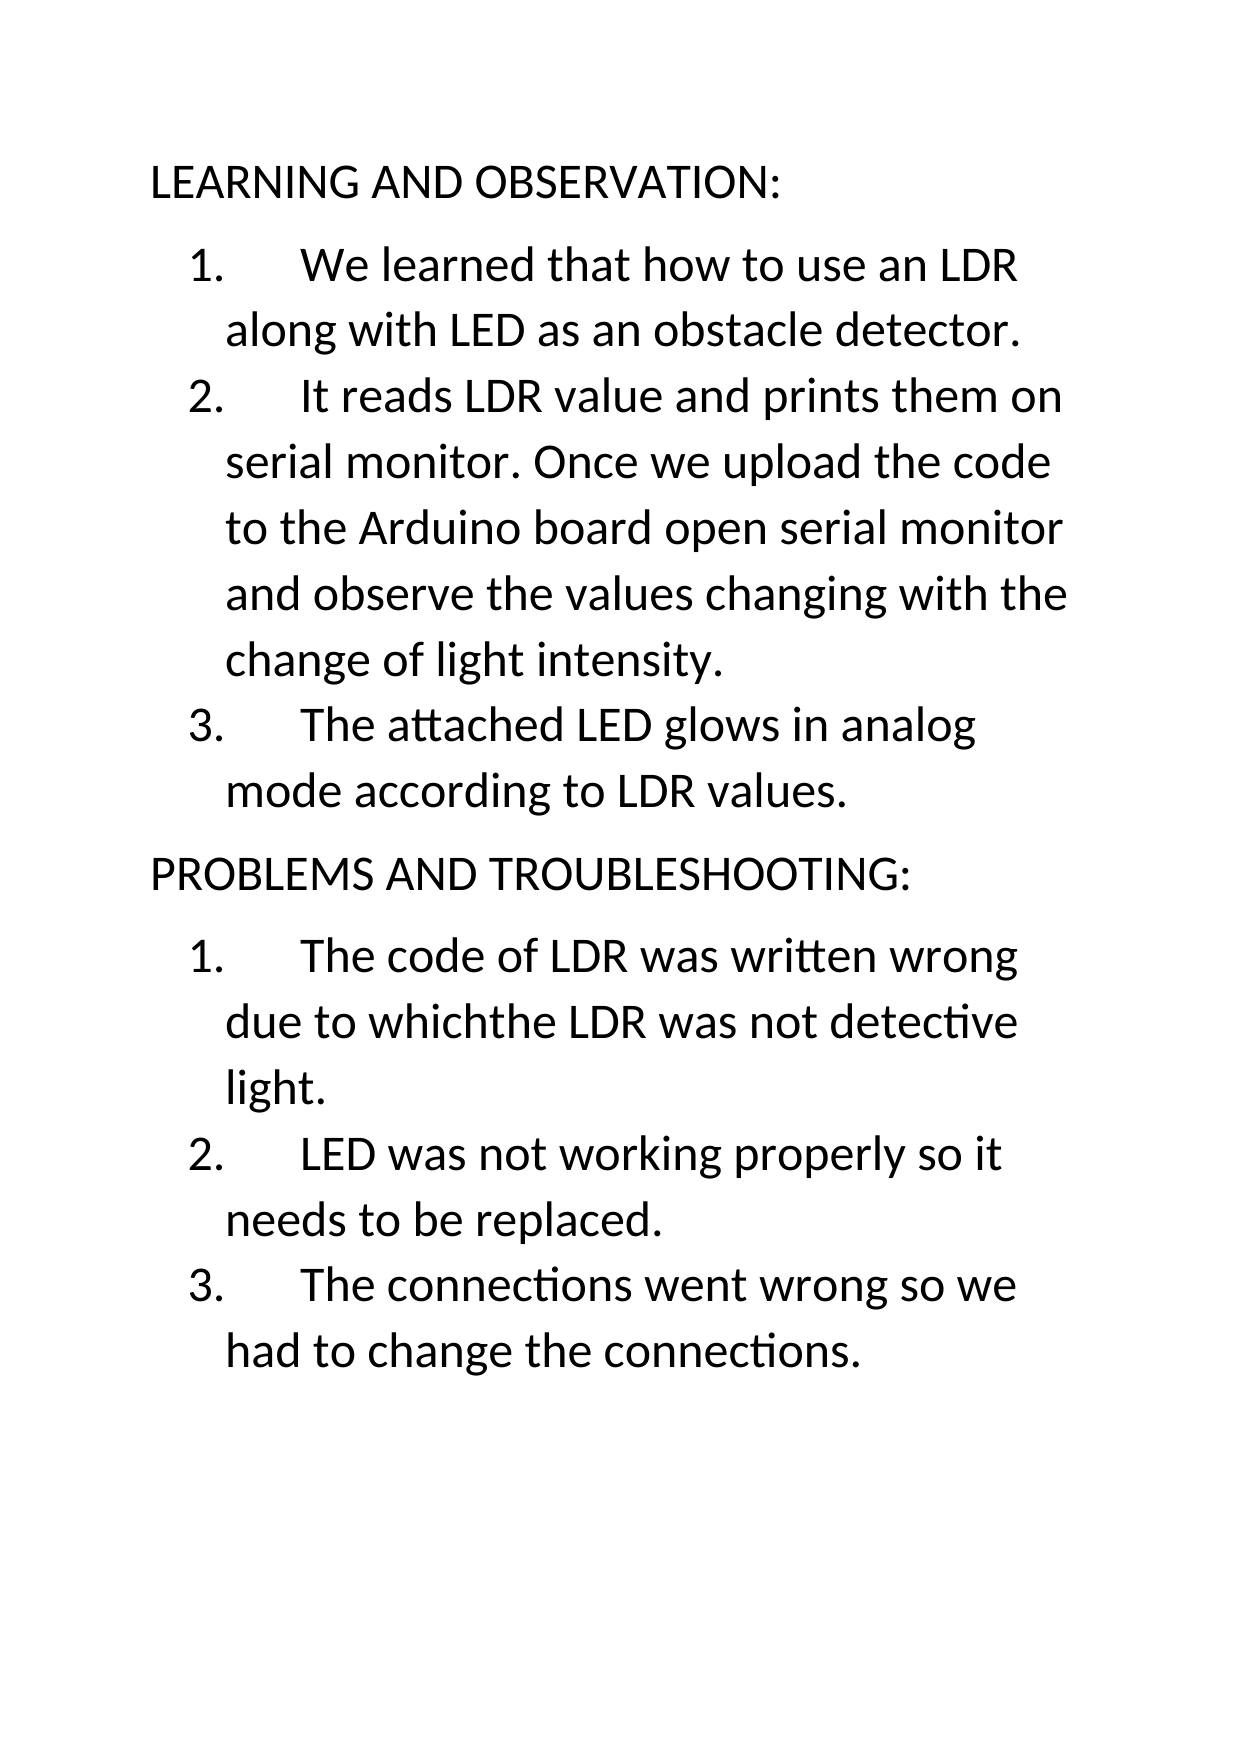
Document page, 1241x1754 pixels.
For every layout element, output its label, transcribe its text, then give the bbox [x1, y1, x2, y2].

list The connections went wrong so we had to change the connections. [187, 1253, 1090, 1380]
list LED was not working properly so it needs to be replaced. [187, 1122, 1090, 1248]
list The code of LDR was written wrong due to whichthe LDR was not detective light. [187, 924, 1090, 1117]
list The attached LED glows in analog mode according to LDR values. [187, 693, 1090, 820]
list We learned that how to use an LDR along with LED as an obstacle detector. [187, 232, 1090, 359]
list It reads LDR value and prints them on serial monitor. Once we upload the code to the Arduino board open serial monitor and observe the values changing with the change of light intensity. [187, 364, 1090, 688]
text LEARNING AND OBSERVATION: [150, 150, 1090, 211]
text PROBLEMS AND TROUBLESHOOTING: [150, 842, 1090, 903]
